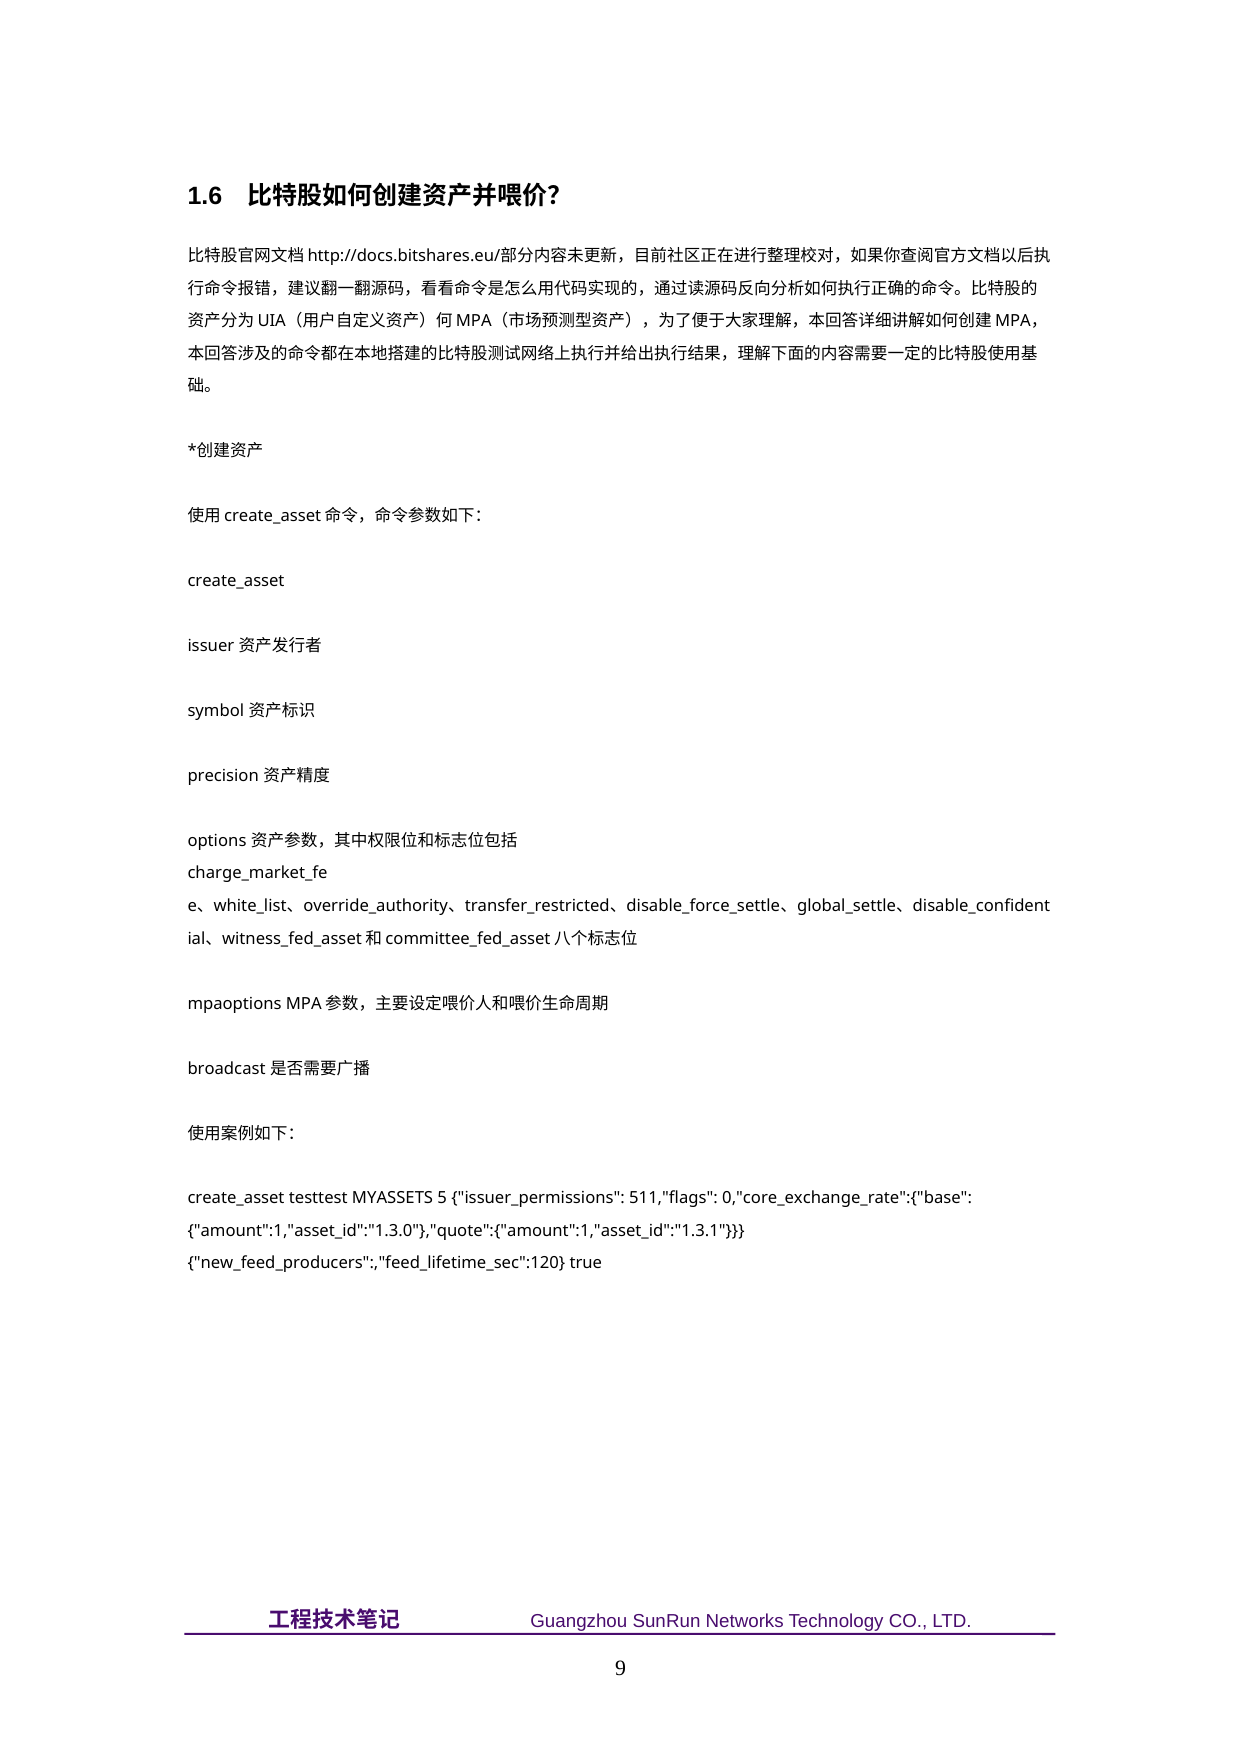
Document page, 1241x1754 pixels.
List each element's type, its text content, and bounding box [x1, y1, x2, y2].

text 比特股官网文档http://docs.bitshares.eu/部分内容未更新，目前社区正在进行整理校对，如果你查阅官方文档以后执行命令报错，建议翻一翻源码，看看命令是怎么用代码实现的，通过读源码反向分析如何执行正确的命令。比特股的资产分为UIA（用户自定义资产）何MPA（市场预测型资产），为了便于大家理解，本回答详细讲解如何创建MPA，本回答涉及的命令都在本地搭建的比特股测试网络上执行并给出执行结果，理解下面的内容需要一定的比特股使用基础。 *创建资产 使用create_asset命令，命令参数如下： create_asset issuer 资产发行者 symbol 资产标识 precision 资产精度 options 资产参数，其中权限位和标志位包括charge_market_fee、white_list、override_authority、transfer_restricted、disable_force_settle、global_settle、disable_confidential、witness_fed_asset和committee_fed_asset八个标志位 mpaoptions MPA参数，主要设定喂价人和喂价生命周期 broadcast 是否需要广播 使用案例如下： create_asset testtest MYASSETS 5 {"issuer_permissions": 511,"flags": 0,"core_exchange_rate":{"base":{"amount":1,"asset_id":"1.3.0"},"quote":{"amount":1,"asset_id":"1.3.1"}}} {"new_feed_producers":,"feed_lifetime_sec":120} true [187, 238, 1053, 1311]
subtitle 比特股如何创建资产并喂价？ [187, 161, 1053, 226]
